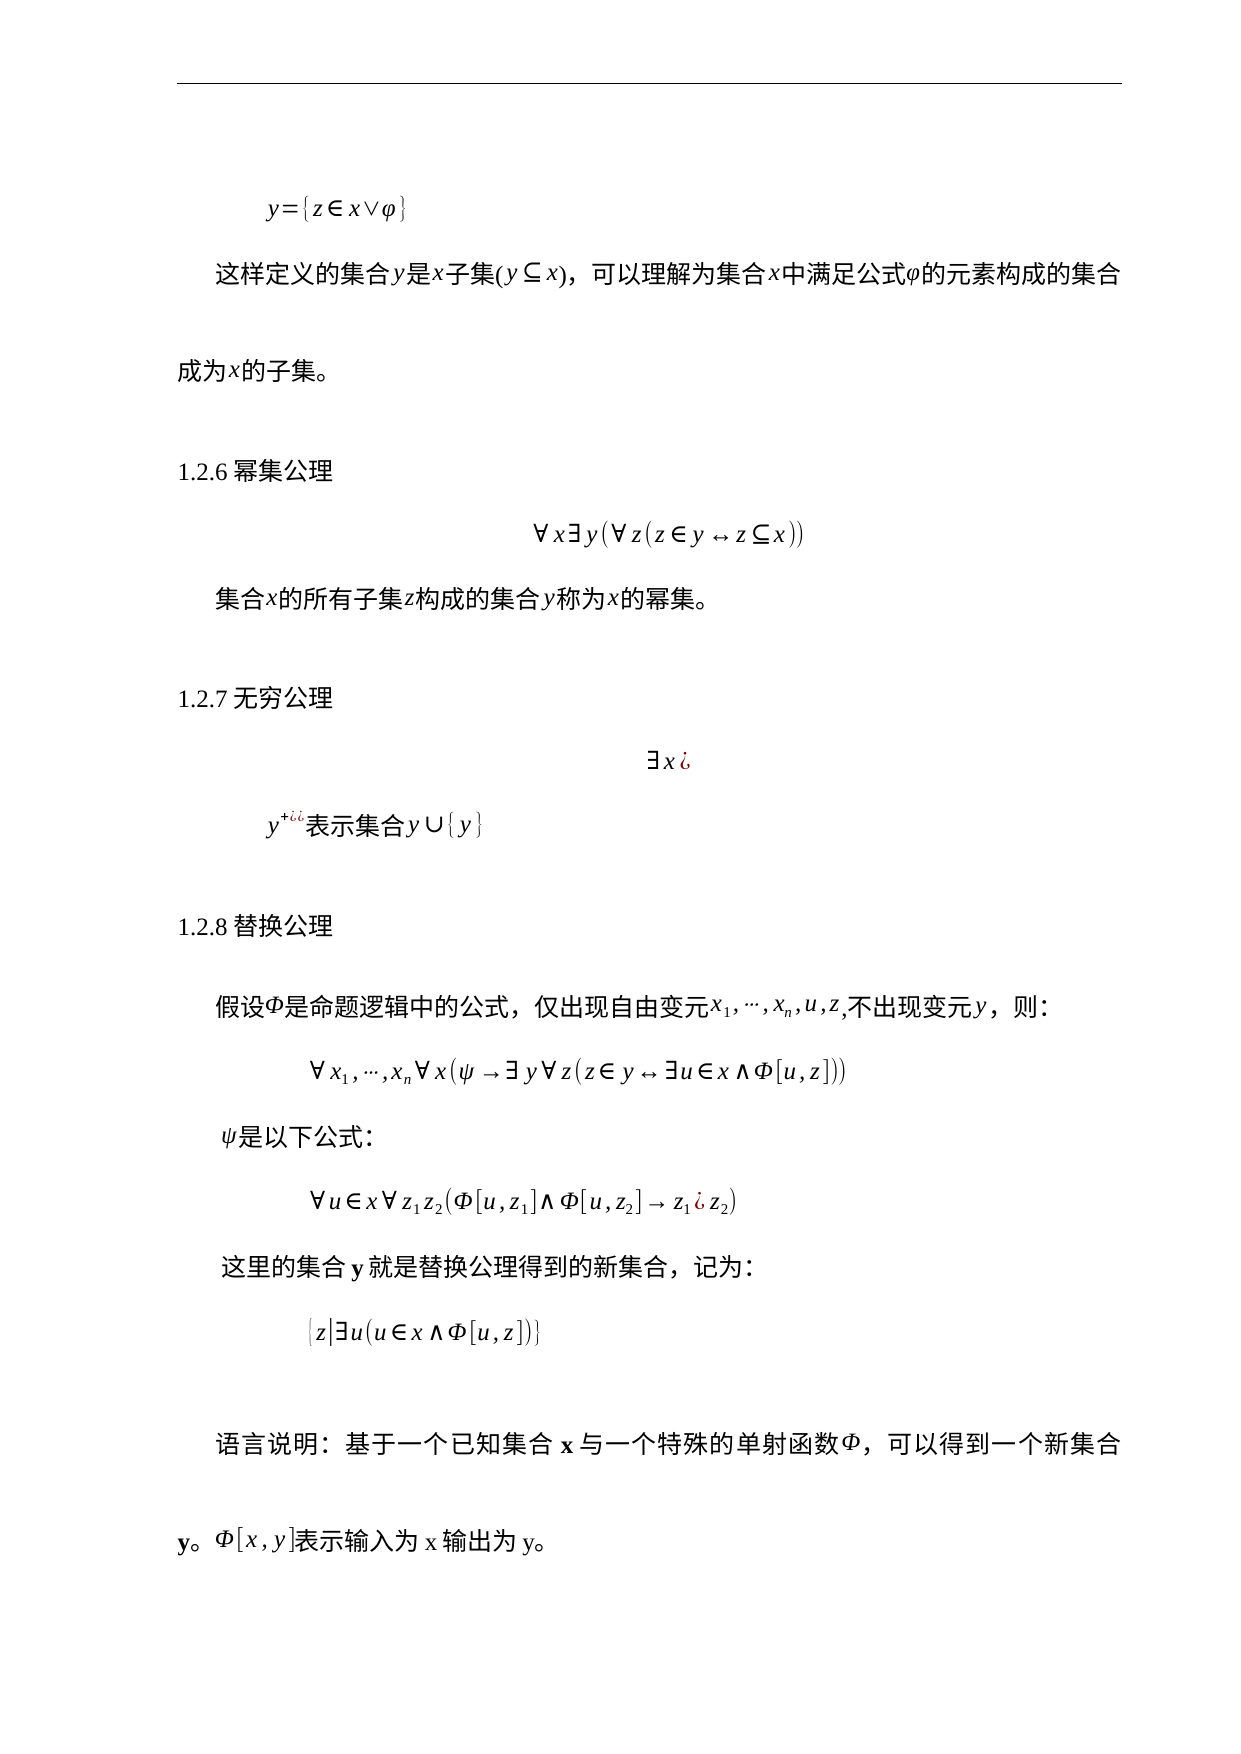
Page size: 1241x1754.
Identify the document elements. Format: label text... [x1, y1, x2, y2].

text 表示集合 [177, 792, 1122, 857]
text 集合的所有子集构成的集合称为的幂集。 [177, 565, 1122, 630]
text 这里的集合y就是替换公理得到的新集合，记为： [177, 1233, 1122, 1298]
text 语言说明：基于一个已知集合x与一个特殊的单射函数，可以得到一个新集合y。表示输入为x输出为y。 [177, 1410, 1122, 1572]
subtitle 替换公理 [177, 892, 1122, 957]
subtitle 幂集公理 [177, 437, 1122, 502]
text 这样定义的集合是子集()，可以理解为集合中满足公式的元素构成的集合成为的子集。 [177, 240, 1122, 402]
text 是以下公式： [177, 1103, 1122, 1168]
subtitle 无穷公理 [177, 664, 1122, 729]
text 假设是命题逻辑中的公式，仅出现自由变元,不出现变元，则： [177, 973, 1122, 1038]
